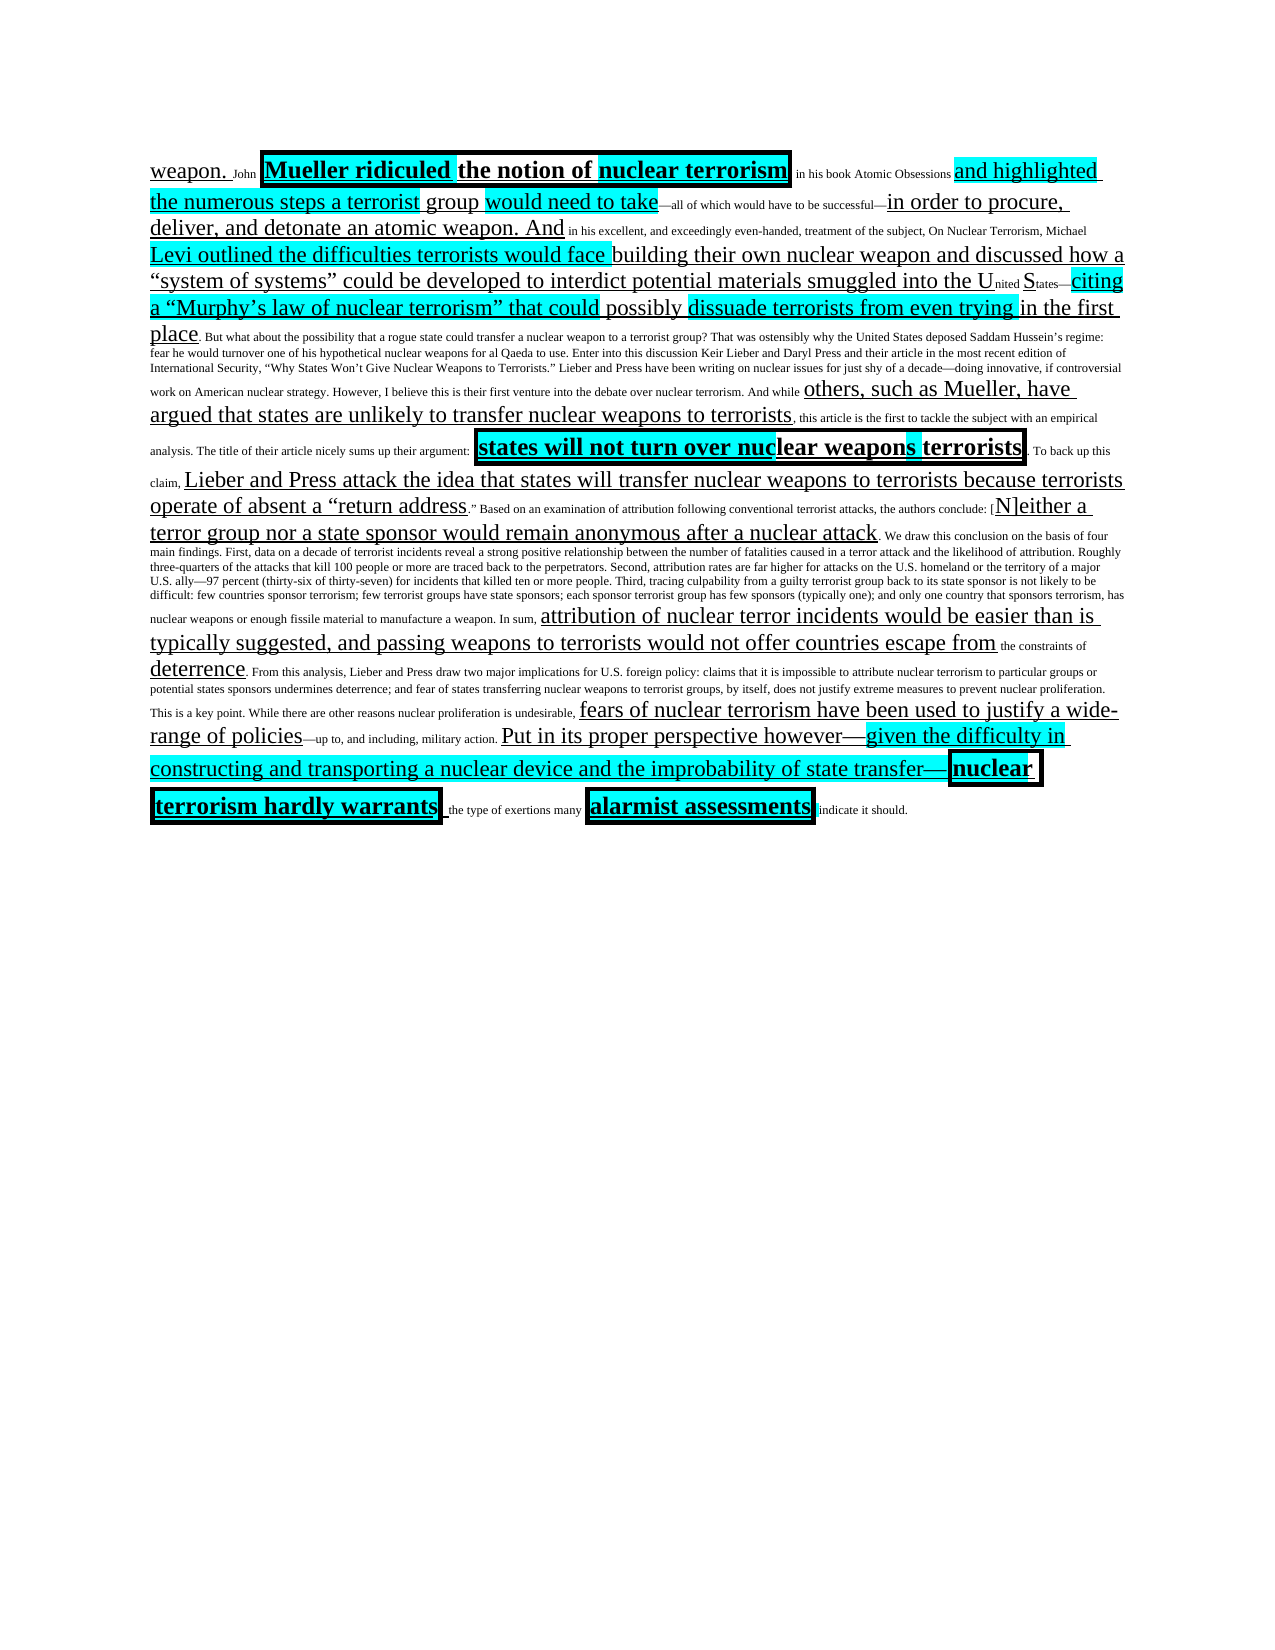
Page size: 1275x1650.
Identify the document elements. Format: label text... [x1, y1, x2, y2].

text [150, 150, 1125, 264]
